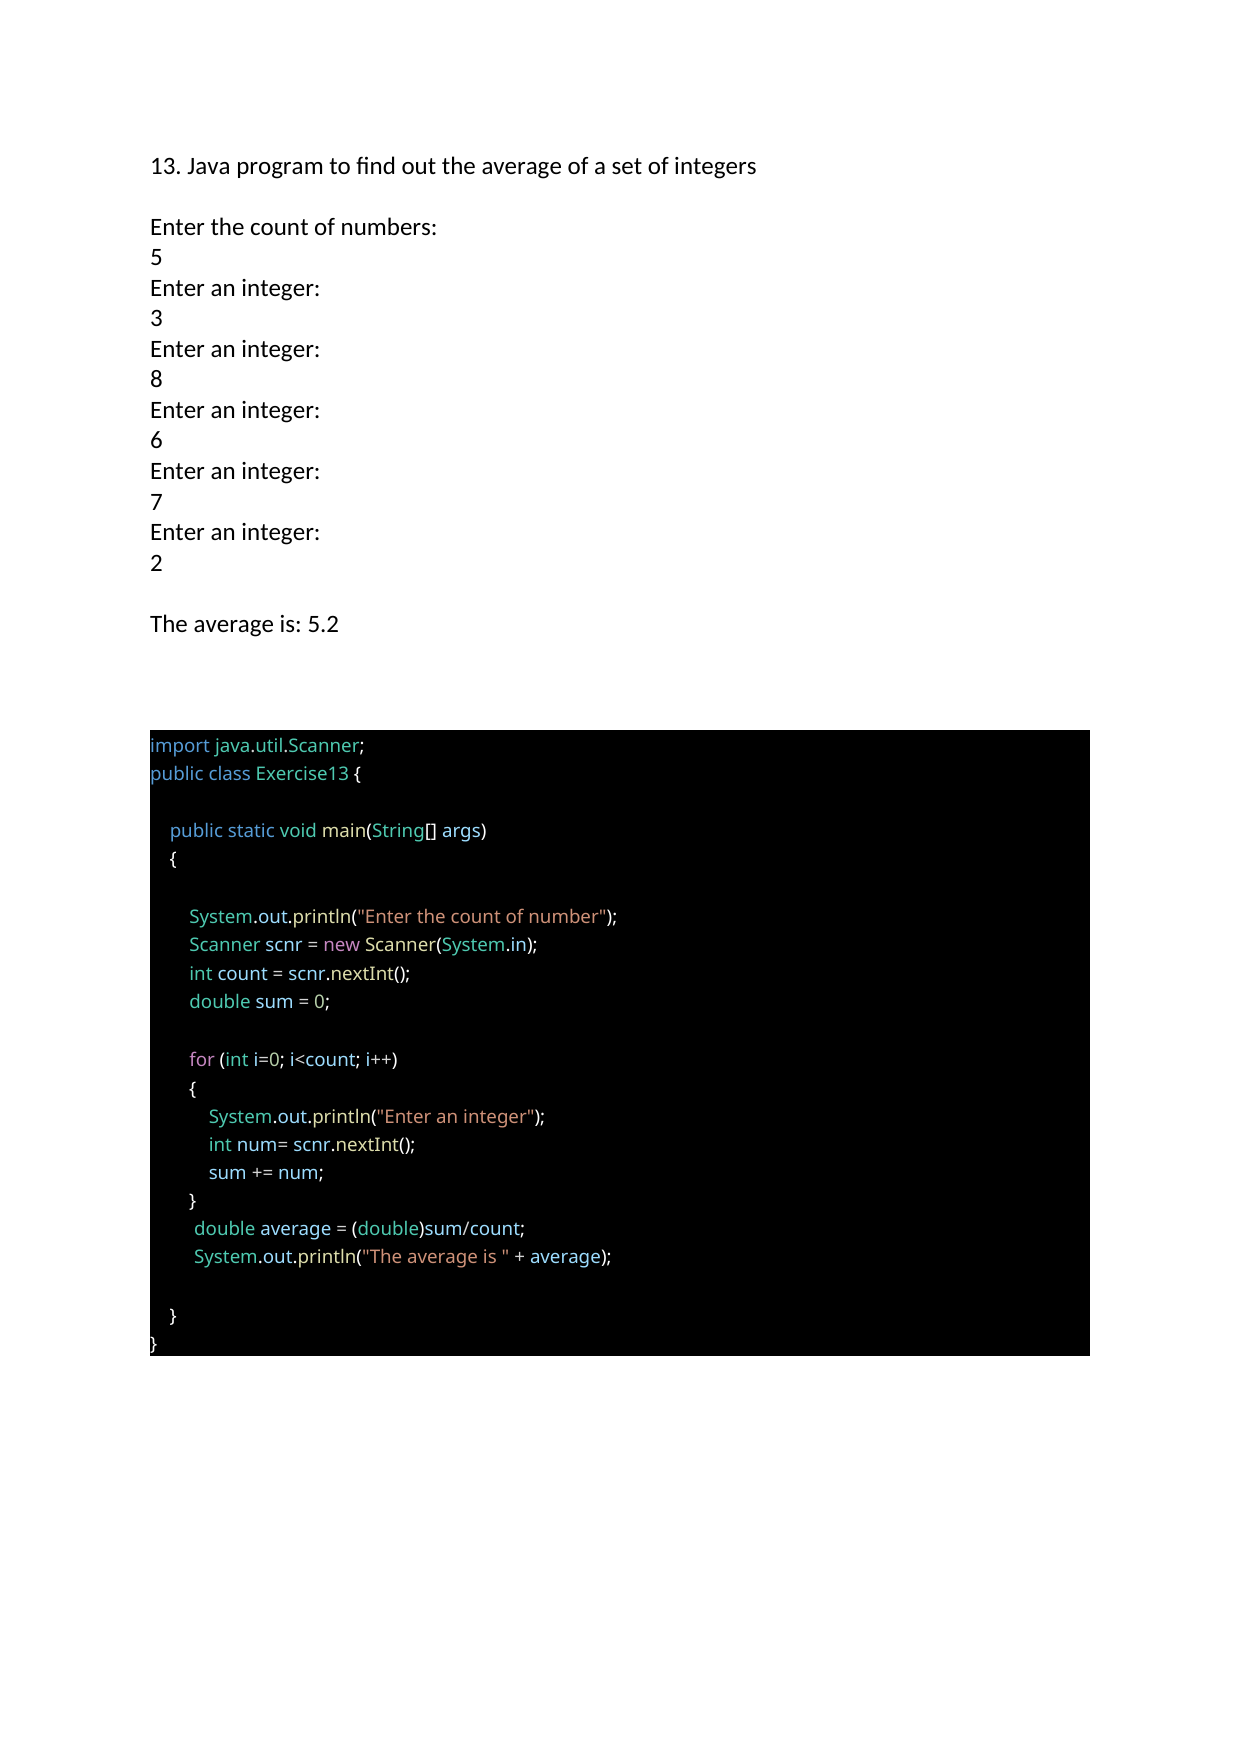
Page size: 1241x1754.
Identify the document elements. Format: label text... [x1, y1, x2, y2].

text The average is: 5.2 [150, 608, 1090, 638]
text System.out.println("Enter an integer"); [150, 1100, 1090, 1128]
text System.out.println("The average is " + average); [150, 1241, 1090, 1269]
text Enter the count of numbers: [150, 211, 1090, 242]
text Enter an integer: [150, 394, 1090, 425]
text { [150, 842, 1090, 871]
text int num= scnr.nextInt(); [150, 1128, 1090, 1157]
text sum += num; [150, 1157, 1090, 1185]
text } [150, 1328, 1090, 1356]
text 8 [150, 364, 1090, 394]
text { [150, 1072, 1090, 1100]
text public class Exercise13 { [150, 758, 1090, 786]
text 3 [150, 303, 1090, 333]
text public static void main(String[] args) [150, 814, 1090, 842]
text 7 [150, 486, 1090, 516]
text for (int i=0; i<count; i++) [150, 1044, 1090, 1072]
text import java.util.Scanner; [150, 730, 1090, 758]
text 5 [150, 242, 1090, 272]
text 13. Java program to find out the average of a set of integers [150, 150, 1090, 181]
text System.out.println("Enter the count of number"); [150, 901, 1090, 929]
text Enter an integer: [150, 272, 1090, 303]
text double sum = 0; [150, 985, 1090, 1013]
text } [150, 1185, 1090, 1213]
text 2 [150, 547, 1090, 577]
text Enter an integer: [150, 455, 1090, 486]
text double average = (double)sum/count; [150, 1213, 1090, 1241]
text 6 [150, 425, 1090, 455]
text Scanner scnr = new Scanner(System.in); [150, 929, 1090, 957]
text int count = scnr.nextInt(); [150, 957, 1090, 985]
text Enter an integer: [150, 516, 1090, 547]
text Enter an integer: [150, 333, 1090, 364]
text } [150, 1299, 1090, 1328]
